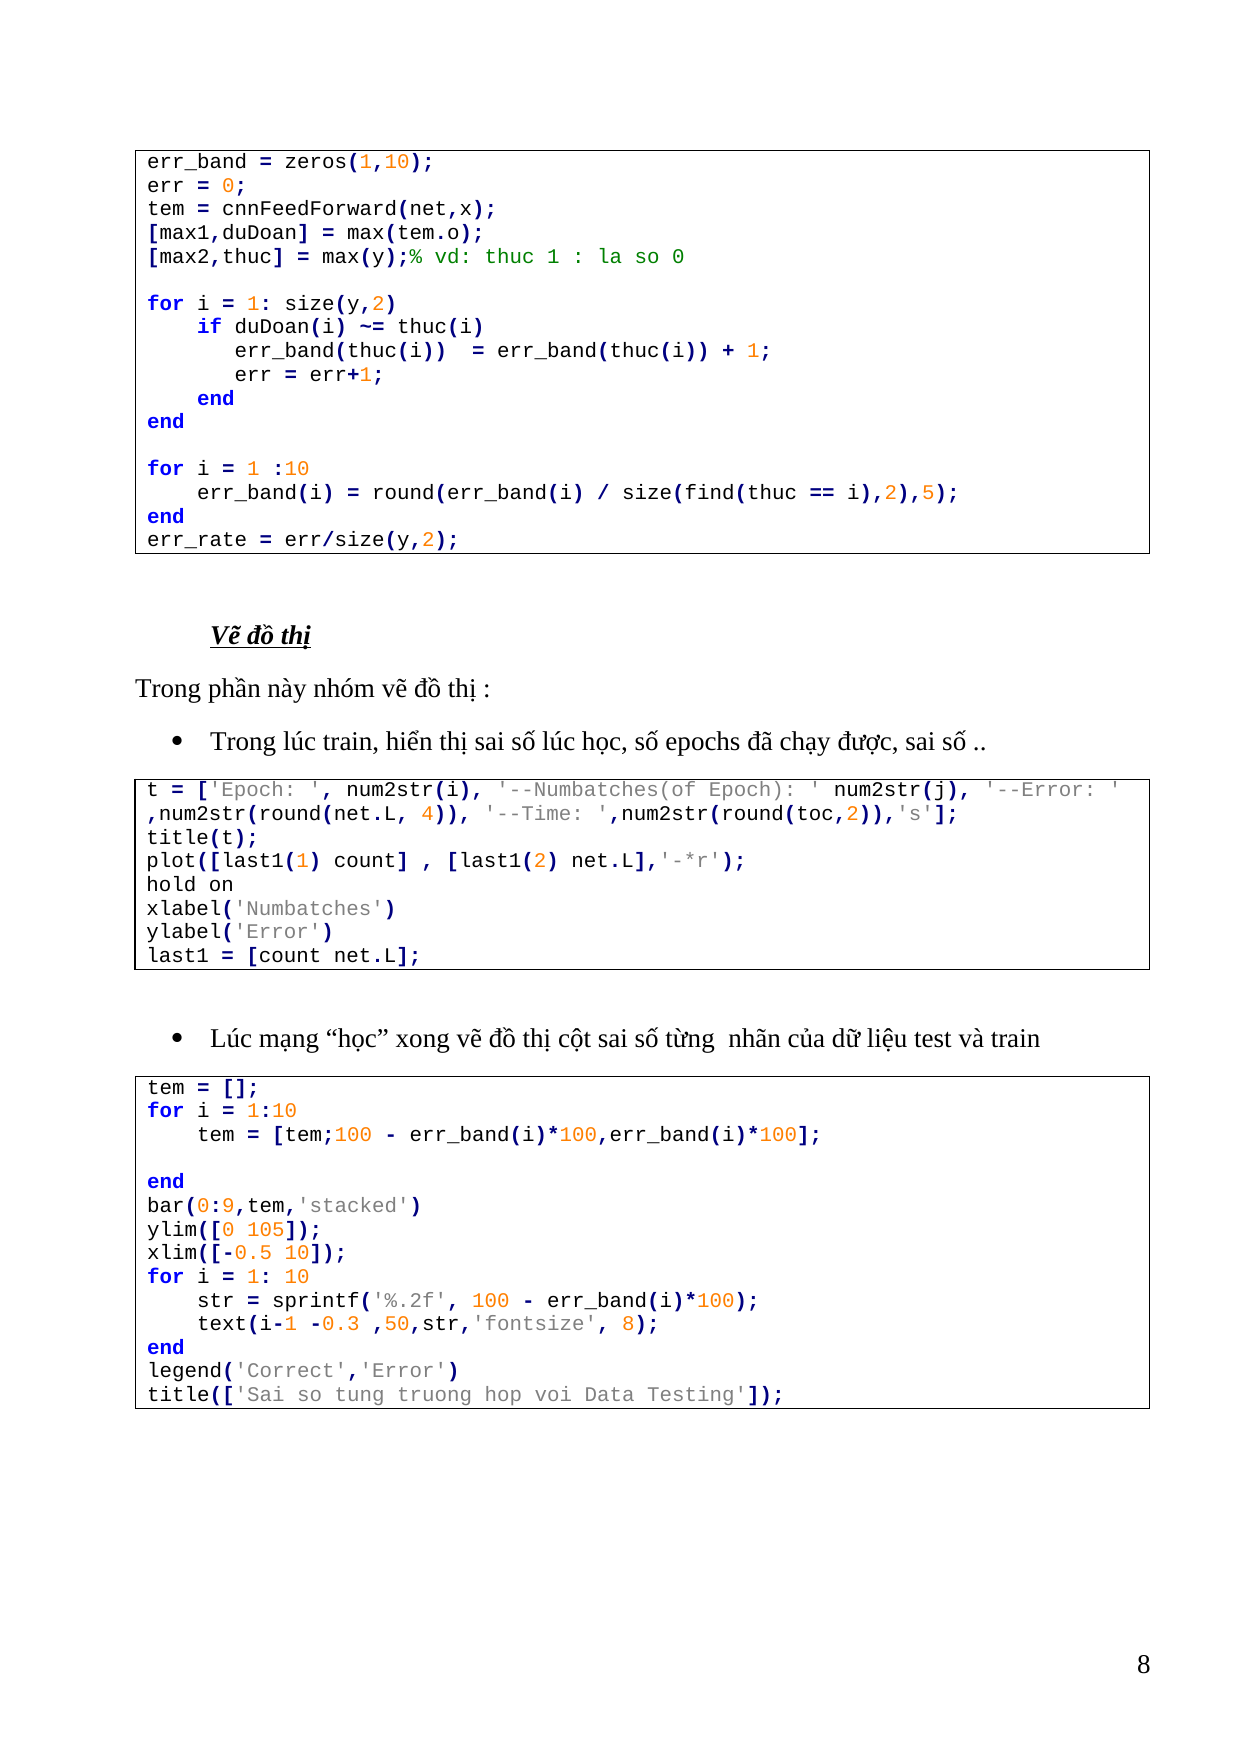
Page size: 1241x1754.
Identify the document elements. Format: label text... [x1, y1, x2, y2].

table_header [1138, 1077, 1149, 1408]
list Lúc mạng “học” xong vẽ đồ thị cột sai số từng nhãn của dữ liệu test và train [172, 1023, 1150, 1054]
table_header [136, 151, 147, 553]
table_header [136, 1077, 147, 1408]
text Vẽ đồ thị [135, 619, 1150, 651]
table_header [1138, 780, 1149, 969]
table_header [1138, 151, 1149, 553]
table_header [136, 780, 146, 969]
list Trong lúc train, hiển thị sai số lúc học, số epochs đã chạy được, sai số .. [172, 725, 1150, 757]
text Trong phần này nhóm vẽ đồ thị : [135, 672, 1150, 703]
